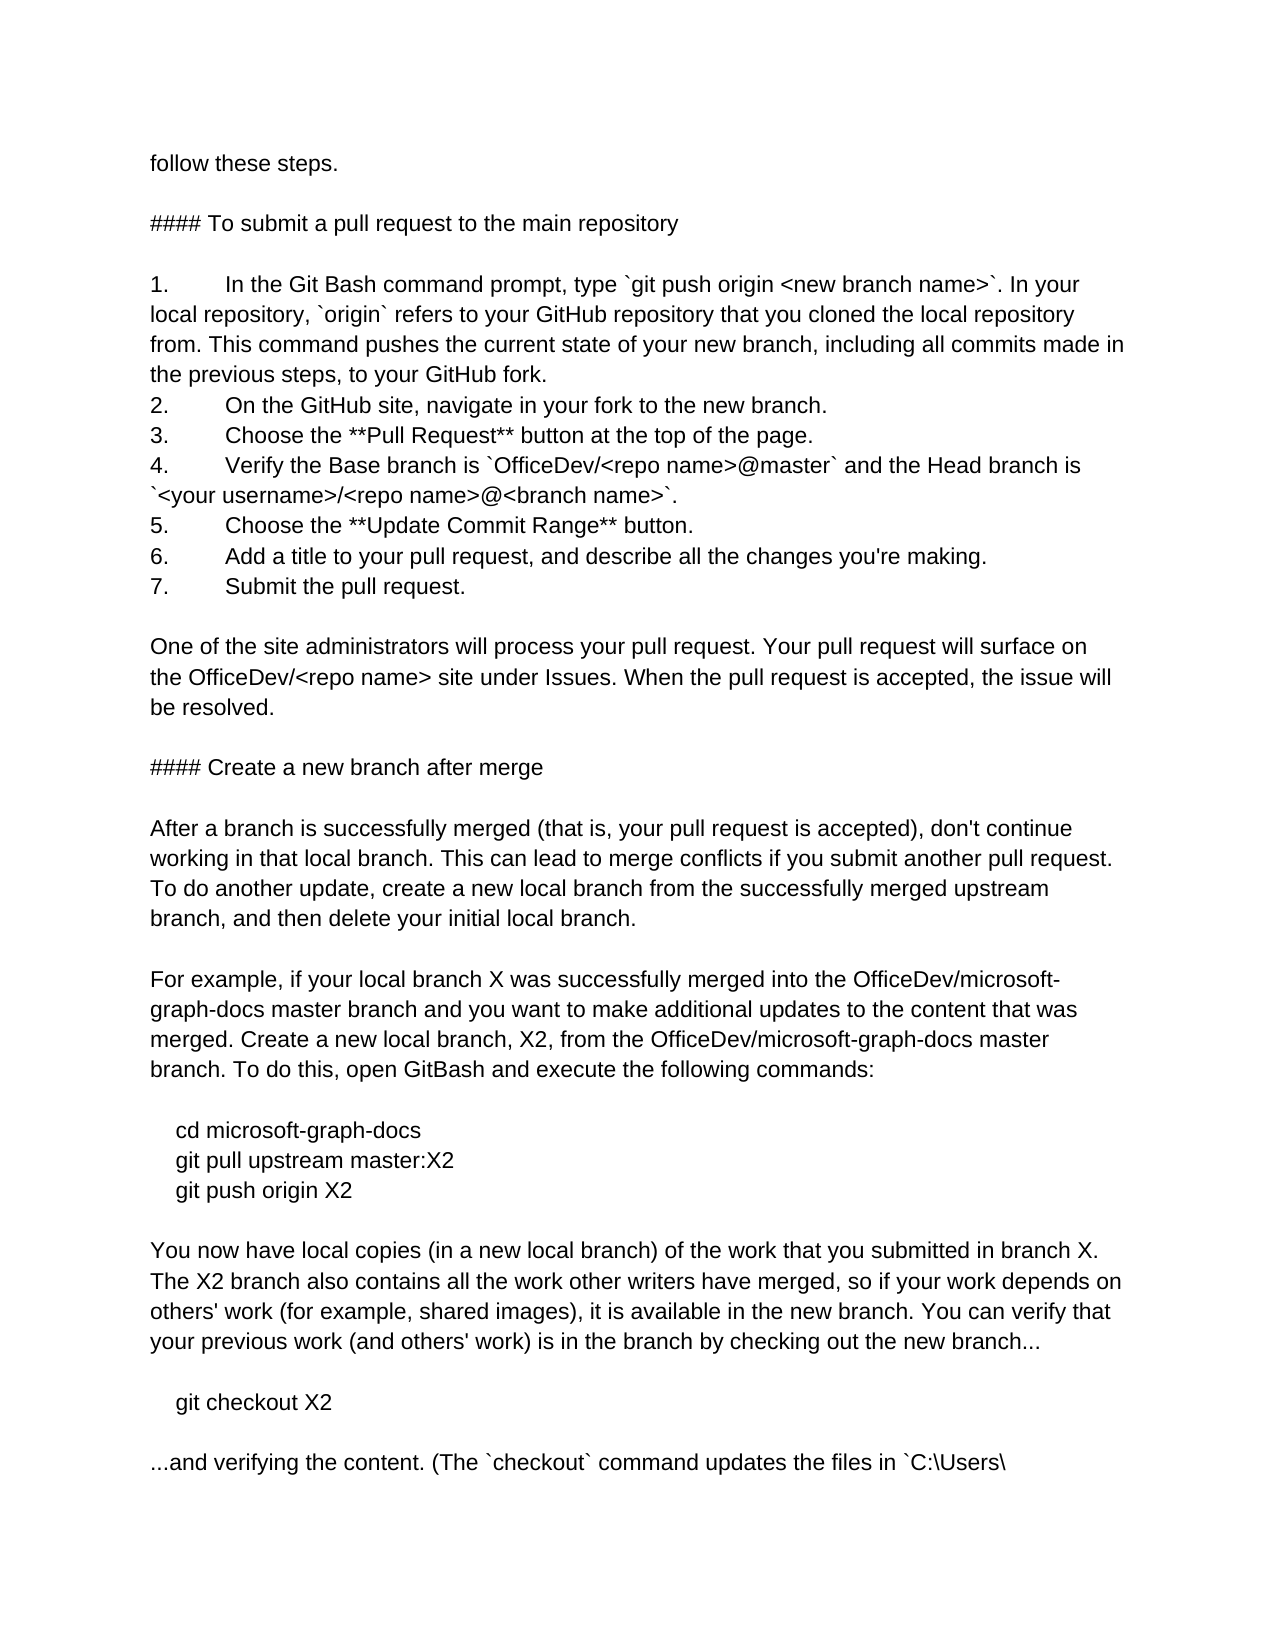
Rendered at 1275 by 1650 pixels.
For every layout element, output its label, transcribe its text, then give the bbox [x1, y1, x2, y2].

text For example, if your local branch X was successfully merged into the OfficeDev/microsoft-graph-docs master branch and you want to make additional updates to the content that was merged. Create a new local branch, X2, from the OfficeDev/microsoft-graph-docs master branch. To do this, open GitBash and execute the following commands: [150, 966, 1125, 1083]
text #### To submit a pull request to the main repository [150, 210, 1125, 237]
text git checkout X2 [150, 1388, 1125, 1415]
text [150, 150, 1125, 176]
text 4. Verify the Base branch is `OfficeDev/<repo name>@master` and the Head branch is `<your username>/<repo name>@<branch name>`. [150, 452, 1125, 509]
text 3. Choose the **Pull Request** button at the top of the page. [150, 422, 1125, 448]
text git pull upstream master:X2 [150, 1147, 1125, 1173]
text 7. Submit the pull request. [150, 573, 1125, 599]
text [150, 1449, 1125, 1475]
text One of the site administrators will process your pull request. Your pull request will surface on the OfficeDev/<repo name> site under Issues. When the pull request is accepted, the issue will be resolved. [150, 633, 1125, 720]
text 1. In the Git Bash command prompt, type `git push origin <new branch name>`. In your local repository, `origin` refers to your GitHub repository that you cloned the local repository from. This command pushes the current state of your new branch, including all commits made in the previous steps, to your GitHub fork. [150, 271, 1125, 388]
text After a branch is successfully merged (that is, your pull request is accepted), don't continue working in that local branch. This can lead to merge conflicts if you submit another pull request. To do another update, create a new local branch from the successfully merged upstream branch, and then delete your initial local branch. [150, 814, 1125, 932]
text 6. Add a title to your pull request, and describe all the changes you're making. [150, 543, 1125, 569]
text cd microsoft-graph-docs [150, 1117, 1125, 1143]
text 5. Choose the **Update Commit Range** button. [150, 512, 1125, 539]
text You now have local copies (in a new local branch) of the work that you submitted in branch X. The X2 branch also contains all the work other writers have merged, so if your work depends on others' work (for example, shared images), it is available in the new branch. You can verify that your previous work (and others' work) is in the branch by checking out the new branch... [150, 1237, 1125, 1354]
text git push origin X2 [150, 1177, 1125, 1203]
text #### Create a new branch after merge [150, 754, 1125, 781]
text 2. On the GitHub site, navigate in your fork to the new branch. [150, 392, 1125, 418]
